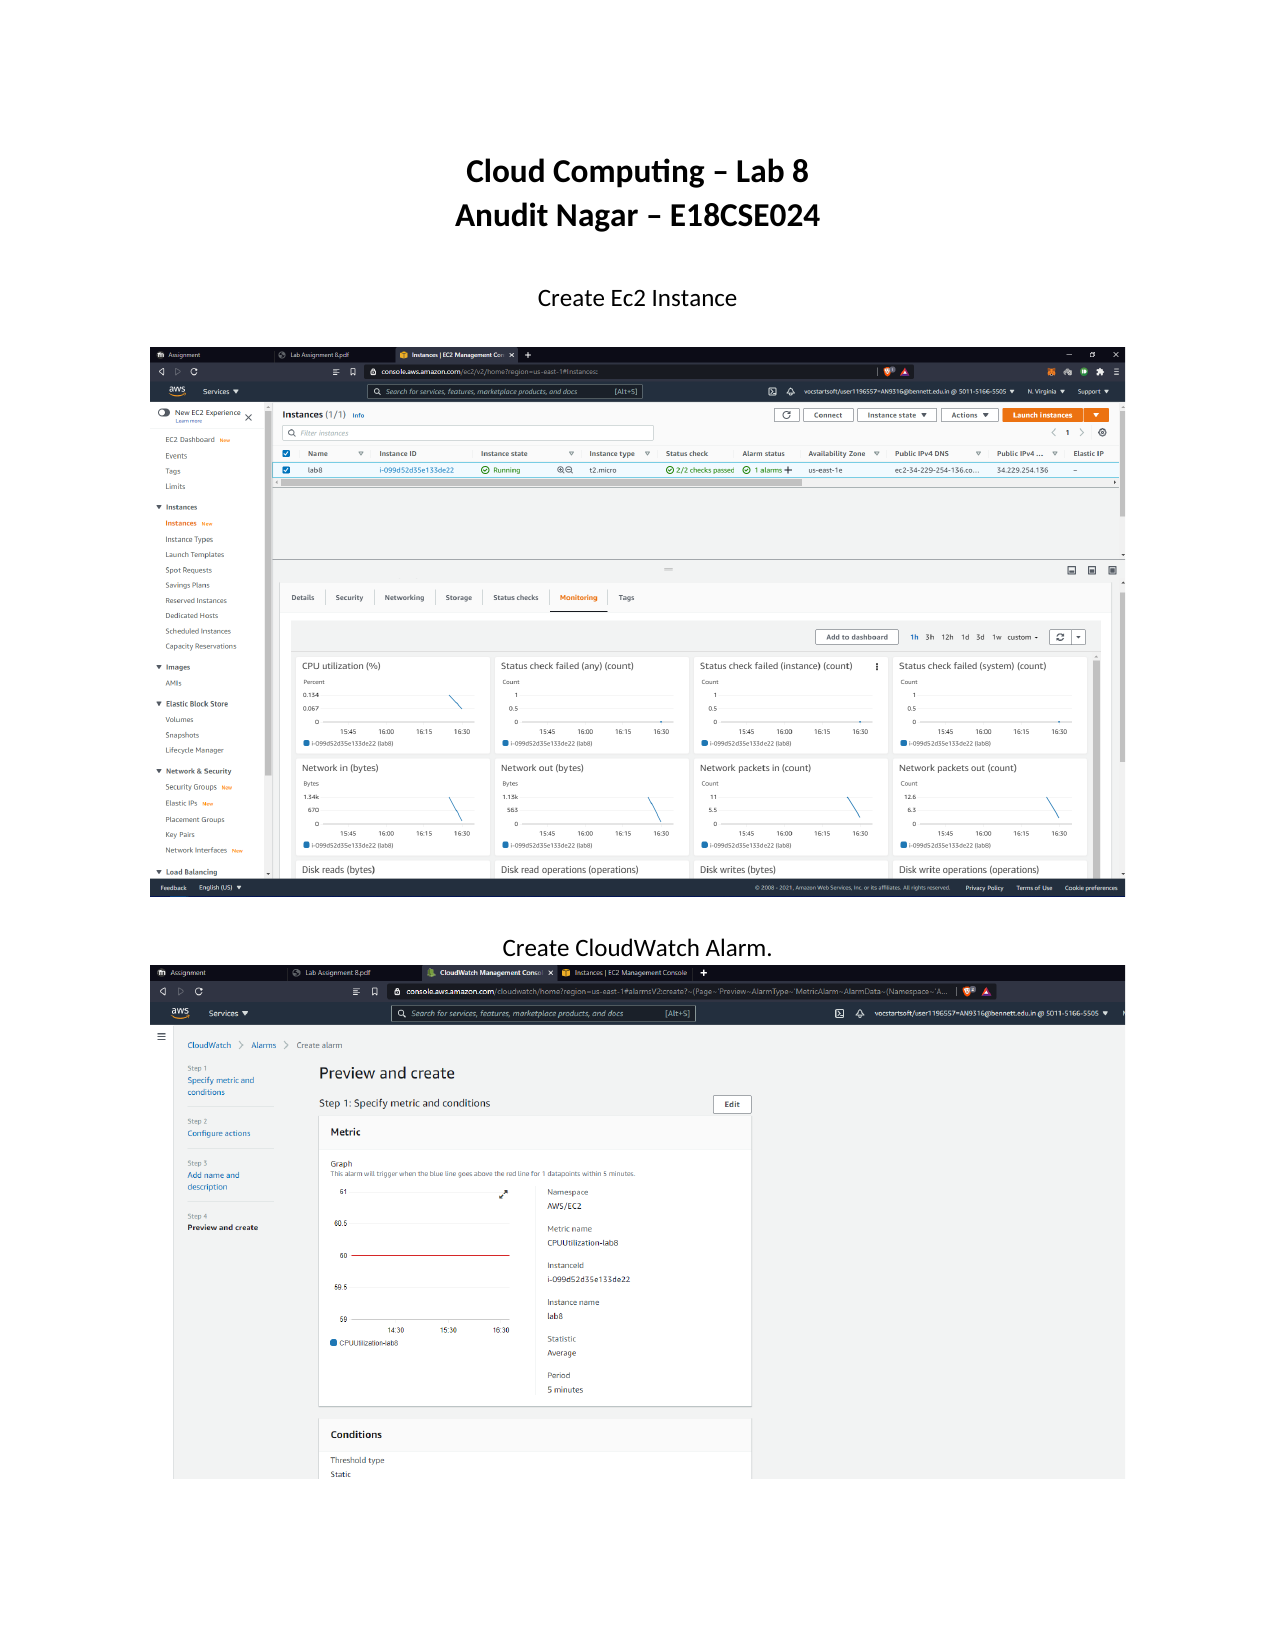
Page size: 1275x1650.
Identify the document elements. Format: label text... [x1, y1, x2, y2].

text Cloud Computing – Lab 8 [150, 150, 1125, 191]
picture [150, 965, 1125, 1479]
picture [150, 347, 1125, 897]
text Create CloudWatch Alarm. [150, 932, 1125, 963]
text Create Ec2 Instance [150, 282, 1125, 312]
text Anudit Nagar – E18CSE024 [150, 194, 1125, 235]
